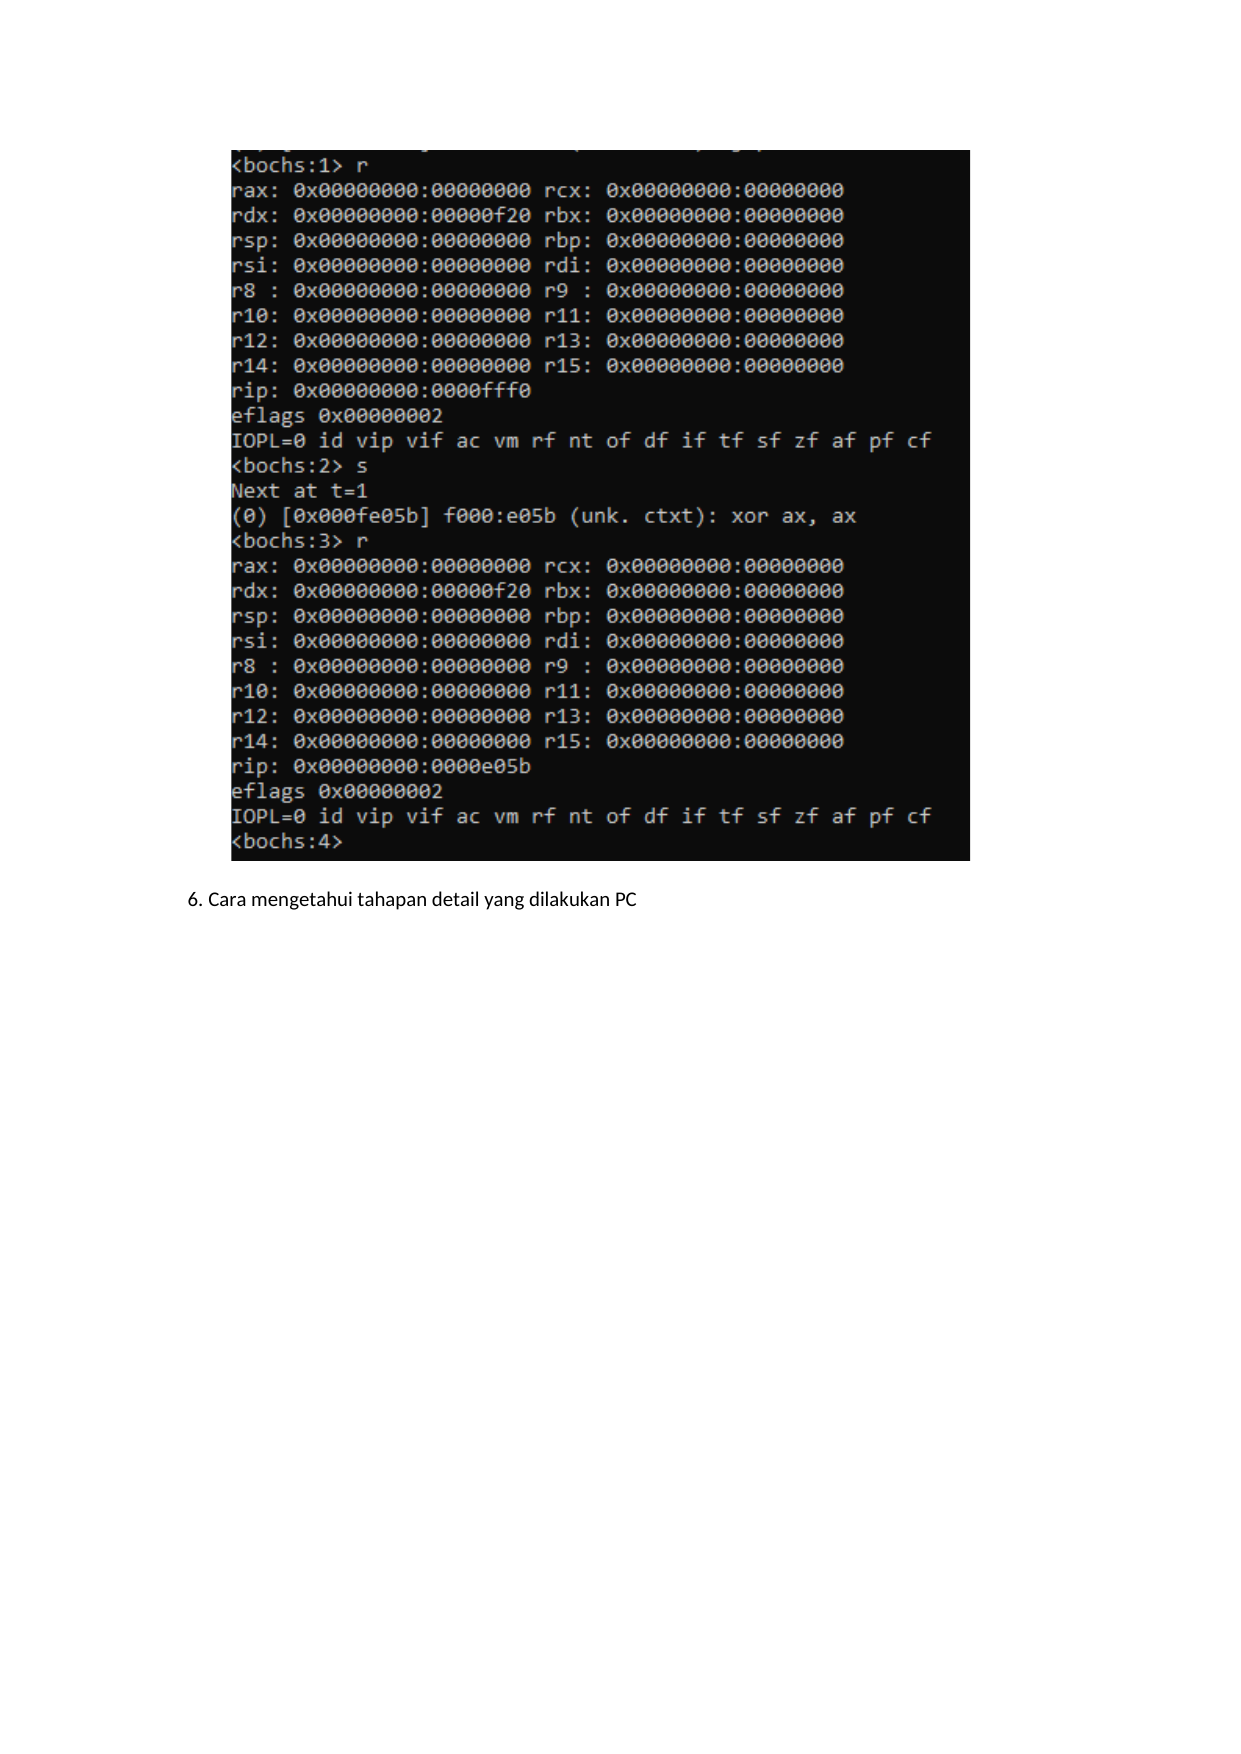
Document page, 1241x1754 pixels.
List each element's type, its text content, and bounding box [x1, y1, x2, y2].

picture [231, 150, 971, 861]
list Cara mengetahui tahapan detail yang dilakukan PC [187, 886, 1053, 912]
